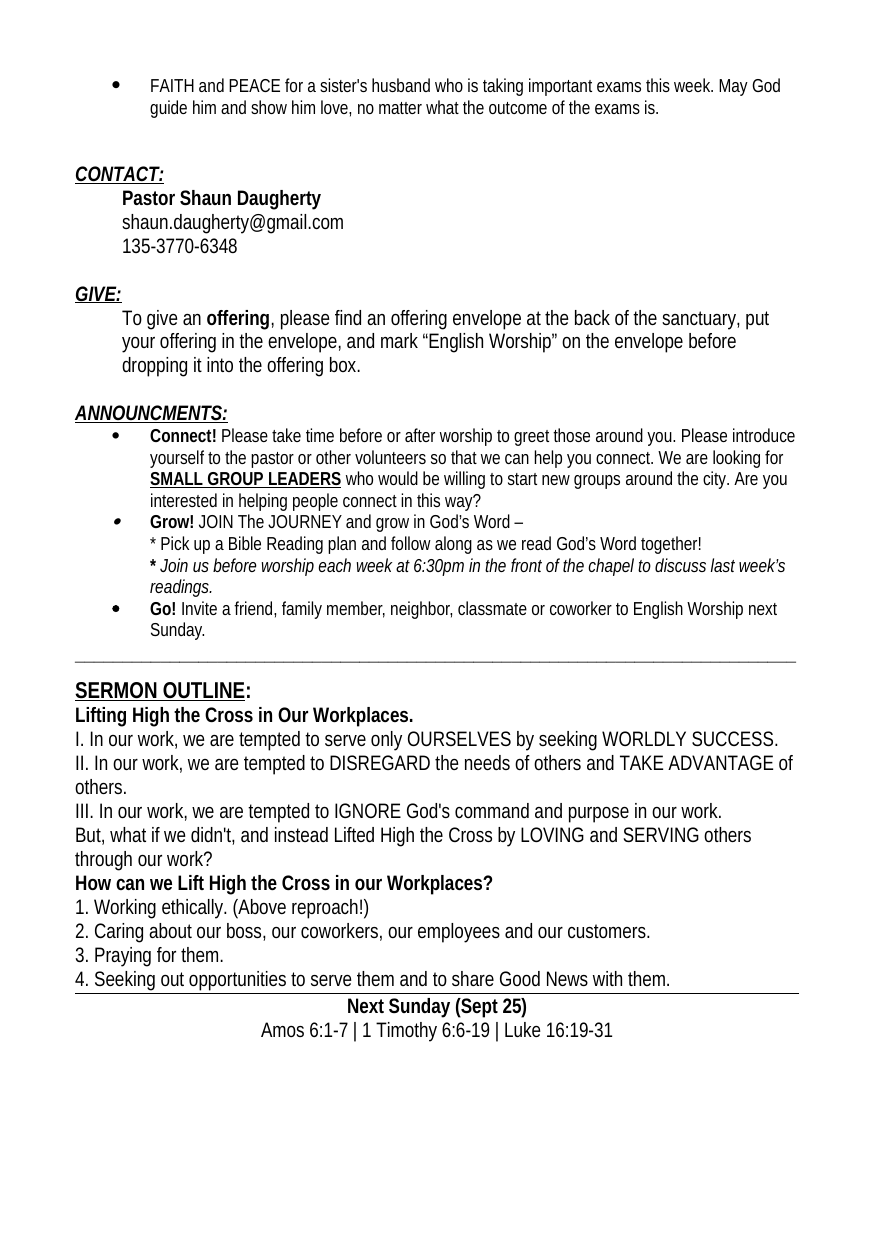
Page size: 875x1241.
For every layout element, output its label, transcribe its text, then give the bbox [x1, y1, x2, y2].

subtitle ANNOUNCMENTS: [75, 401, 799, 425]
text ____________________________________________________________________________ [75, 641, 799, 665]
text 135-3770-6348 [112, 233, 799, 257]
list FAITH and PEACE for a sister's husband who is taking important exams this week. May God guide him and show him love, no matter what the outcome of the exams is. [112, 75, 799, 118]
list Grow! JOIN The JOURNEY and grow in God’s Word – * Pick up a Bible Reading plan and follow along as we read God’s Word together! * Join us before worship each week at 6:30pm in the front of the chapel to discuss last week’s readings. [112, 511, 799, 598]
text But, what if we didn't, and instead Lifted High the Cross by LOVING and SERVING others through our work? [75, 823, 799, 871]
text CONTACT: [75, 162, 799, 186]
text How can we Lift High the Cross in our Workplaces? [75, 871, 799, 895]
text II. In our work, we are tempted to DISREGARD the needs of others and TAKE ADVANTAGE of others. [75, 751, 799, 799]
text Next Sunday (Sept 25) [75, 994, 799, 1018]
text Pastor Shaun Daugherty [112, 186, 799, 209]
text To give an offering, please find an offering envelope at the back of the sanctuary, put your offering in the envelope, and mark “English Worship” on the envelope before dropping it into the offering box. [122, 305, 799, 377]
text III. In our work, we are tempted to IGNORE God's command and purpose in our work. [75, 799, 799, 823]
text 1. Working ethically. (Above reproach!) [75, 895, 799, 919]
subtitle GIVE: [75, 281, 799, 305]
text 3. Praying for them. [75, 943, 799, 967]
list Connect! Please take time before or after worship to greet those around you. Please introduce yourself to the pastor or other volunteers so that we can help you connect. We are looking for SMALL GROUP LEADERS who would be willing to start new groups around the city. Are you interested in helping people connect in this way? [112, 425, 799, 511]
text Lifting High the Cross in Our Workplaces. [75, 703, 799, 727]
text SERMON OUTLINE: [75, 677, 799, 703]
text I. In our work, we are tempted to serve only OURSELVES by seeking WORLDLY SUCCESS. [75, 727, 799, 751]
text shaun.daugherty@gmail.com [112, 209, 799, 233]
list Go! Invite a friend, family member, neighbor, classmate or coworker to English Worship next Sunday. [112, 598, 799, 641]
text 2. Caring about our boss, our coworkers, our employees and our customers. [75, 919, 799, 943]
text 4. Seeking out opportunities to serve them and to share Good News with them. [75, 967, 799, 993]
text Amos 6:1-7 | 1 Timothy 6:6-19 | Luke 16:19-31 [75, 1018, 799, 1042]
